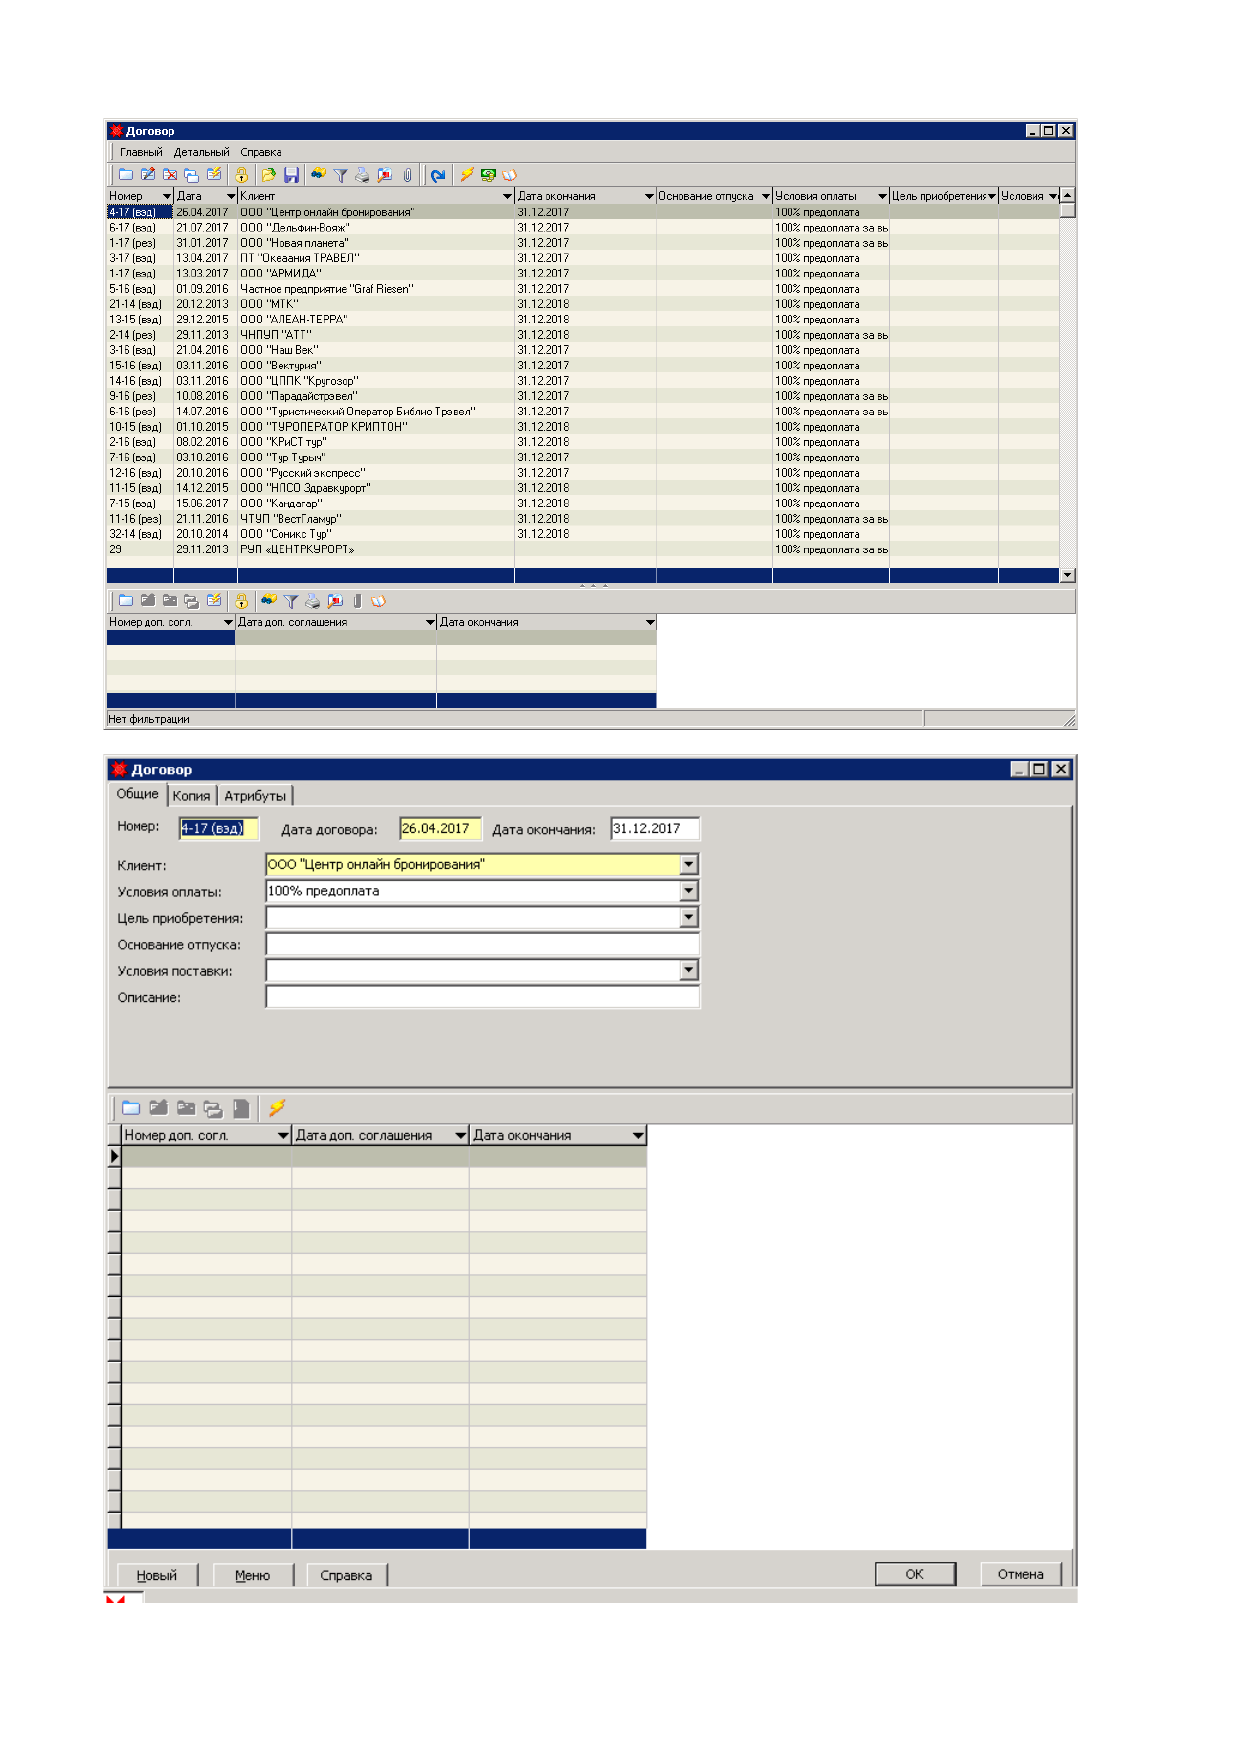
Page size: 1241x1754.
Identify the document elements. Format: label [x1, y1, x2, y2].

picture [103, 754, 1078, 1603]
picture [103, 118, 1078, 730]
